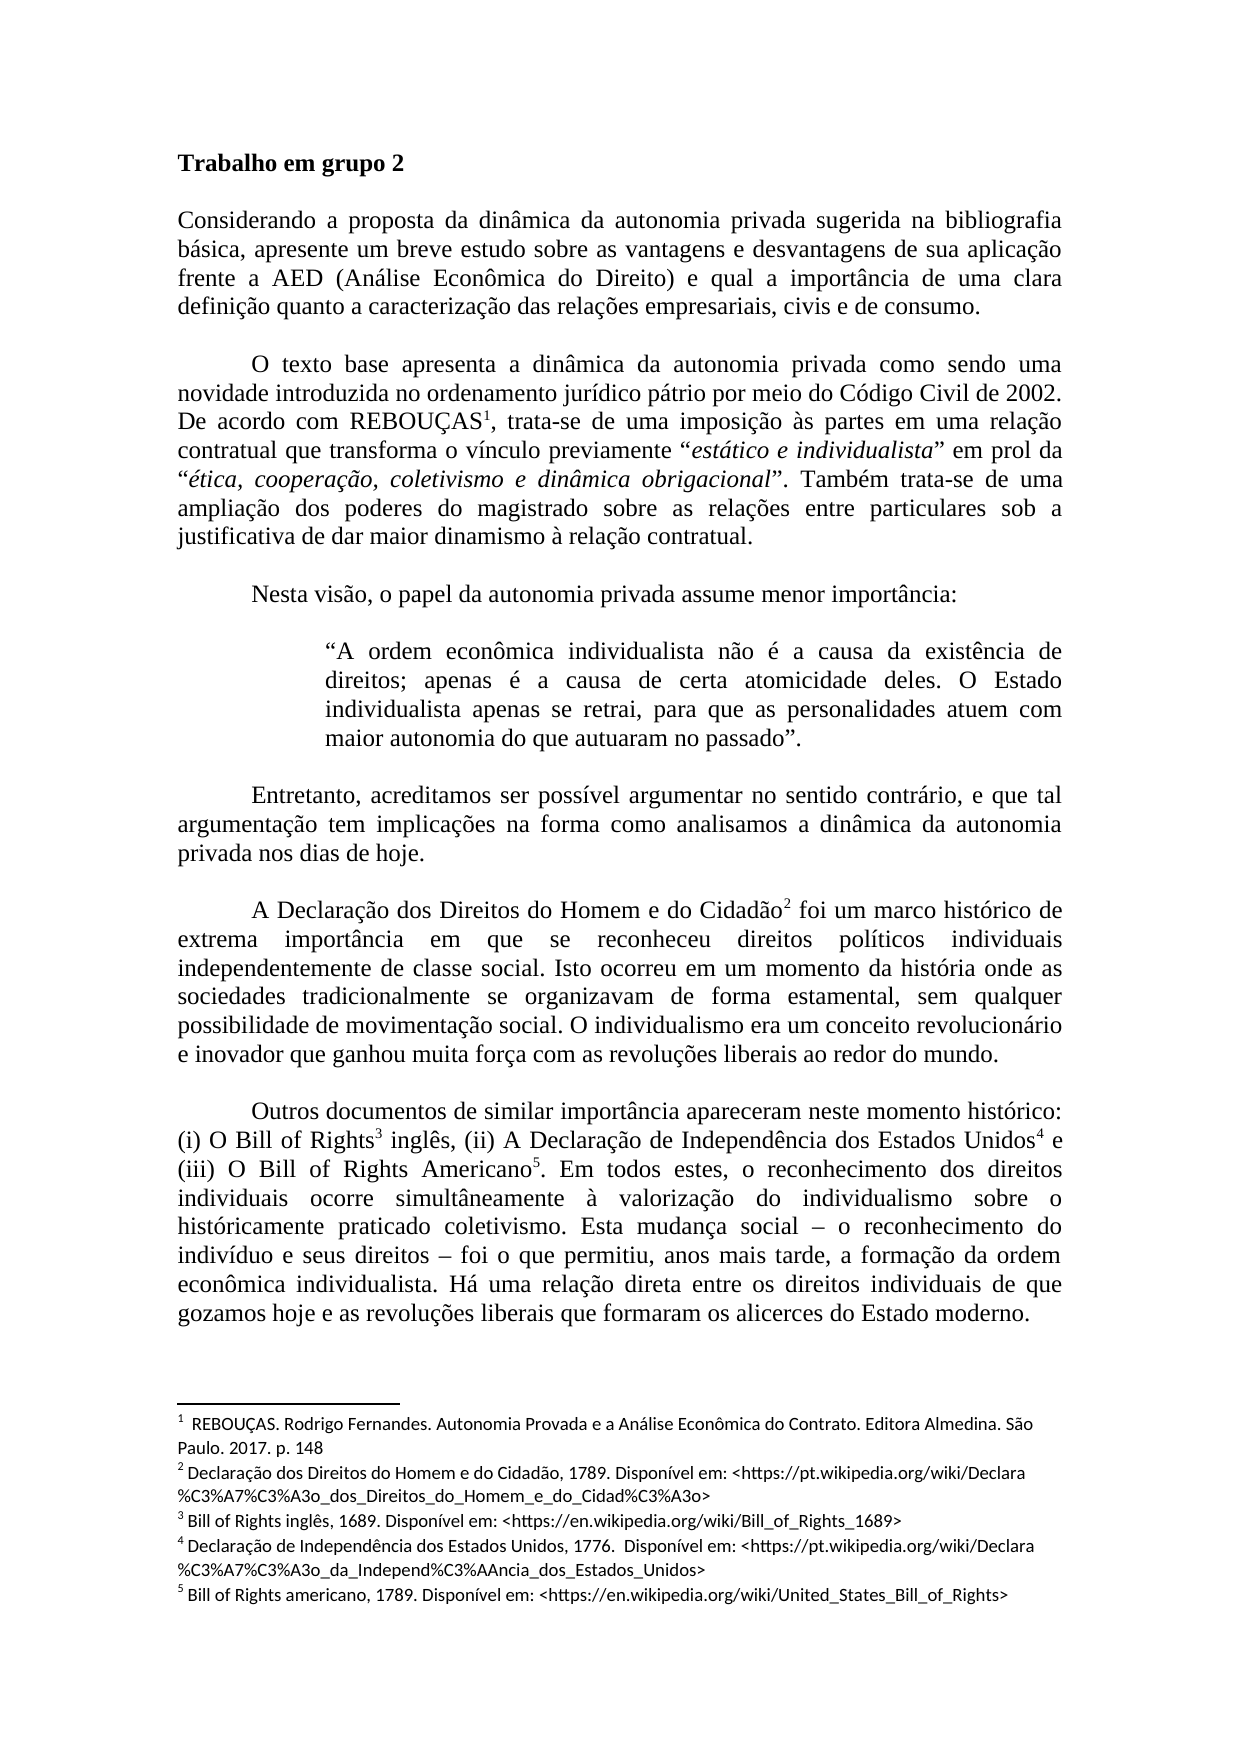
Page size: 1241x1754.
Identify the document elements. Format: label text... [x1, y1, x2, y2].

text “A ordem econômica individualista não é a causa da existência de direitos; apenas é a causa de certa atomicidade deles. O Estado individualista apenas se retrai, para que as personalidades atuem com maior autonomia do que autuaram no passado”. [325, 636, 1063, 751]
text Considerando a proposta da dinâmica da autonomia privada sugerida na bibliografia básica, apresente um breve estudo sobre as vantagens e desvantagens de sua aplicação frente a AED (Análise Econômica do Direito) e qual a importância de uma clara definição quanto a caracterização das relações empresariais, civis e de consumo. [177, 205, 1063, 320]
text Trabalho em grupo 2 [177, 148, 1063, 176]
text Outros documentos de similar importância apareceram neste momento histórico: (i) O Bill of Rights inglês, (ii) A Declaração de Independência dos Estados Unidos e (iii) O Bill of Rights Americano. Em todos estes, o reconhecimento dos direitos individuais ocorre simultâneamente à valorização do individualismo sobre o históricamente praticado coletivismo. Esta mudança social – o reconhecimento do indivíduo e seus direitos – foi o que permitiu, anos mais tarde, a formação da ordem econômica individualista. Há uma relação direta entre os direitos individuais de que gozamos hoje e as revoluções liberais que formaram os alicerces do Estado moderno. [177, 1096, 1063, 1326]
text Entretanto, acreditamos ser possível argumentar no sentido contrário, e que tal argumentação tem implicações na forma como analisamos a dinâmica da autonomia privada nos dias de hoje. [177, 780, 1063, 866]
text A Declaração dos Direitos do Homem e do Cidadão foi um marco histórico de extrema importância em que se reconheceu direitos políticos individuais independentemente de classe social. Isto ocorreu em um momento da história onde as sociedades tradicionalmente se organizavam de forma estamental, sem qualquer possibilidade de movimentação social. O individualismo era um conceito revolucionário e inovador que ganhou muita força com as revoluções liberais ao redor do mundo. [177, 895, 1063, 1068]
text O texto base apresenta a dinâmica da autonomia privada como sendo uma novidade introduzida no ordenamento jurídico pátrio por meio do Código Civil de 2002. De acordo com REBOUÇAS, trata-se de uma imposição às partes em uma relação contratual que transforma o vínculo previamente “estático e individualista” em prol da “ética, cooperação, coletivismo e dinâmica obrigacional”. Também trata-se de uma ampliação dos poderes do magistrado sobre as relações entre particulares sob a justificativa de dar maior dinamismo à relação contratual. [177, 349, 1063, 550]
text Nesta visão, o papel da autonomia privada assume menor importância: [177, 579, 1063, 608]
